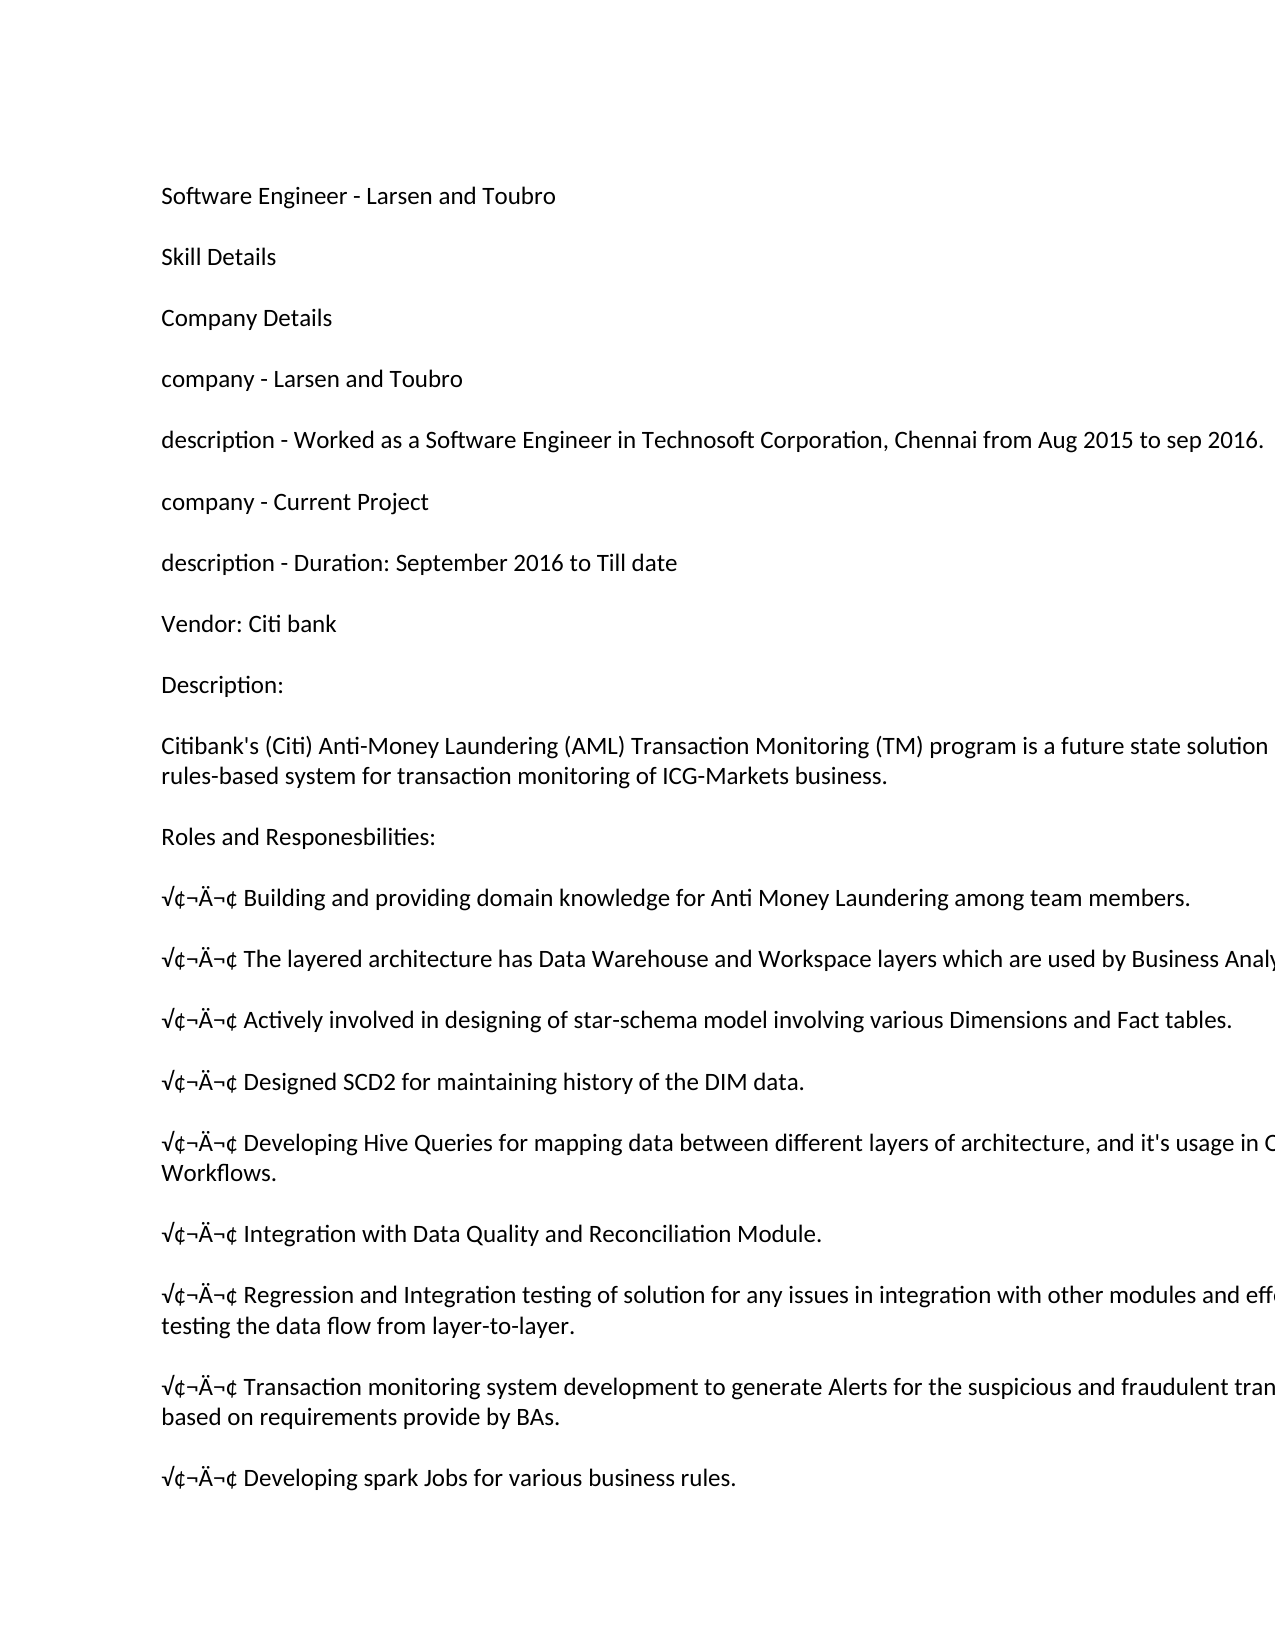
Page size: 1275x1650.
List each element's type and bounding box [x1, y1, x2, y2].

table_cell [150, 150, 1275, 1493]
